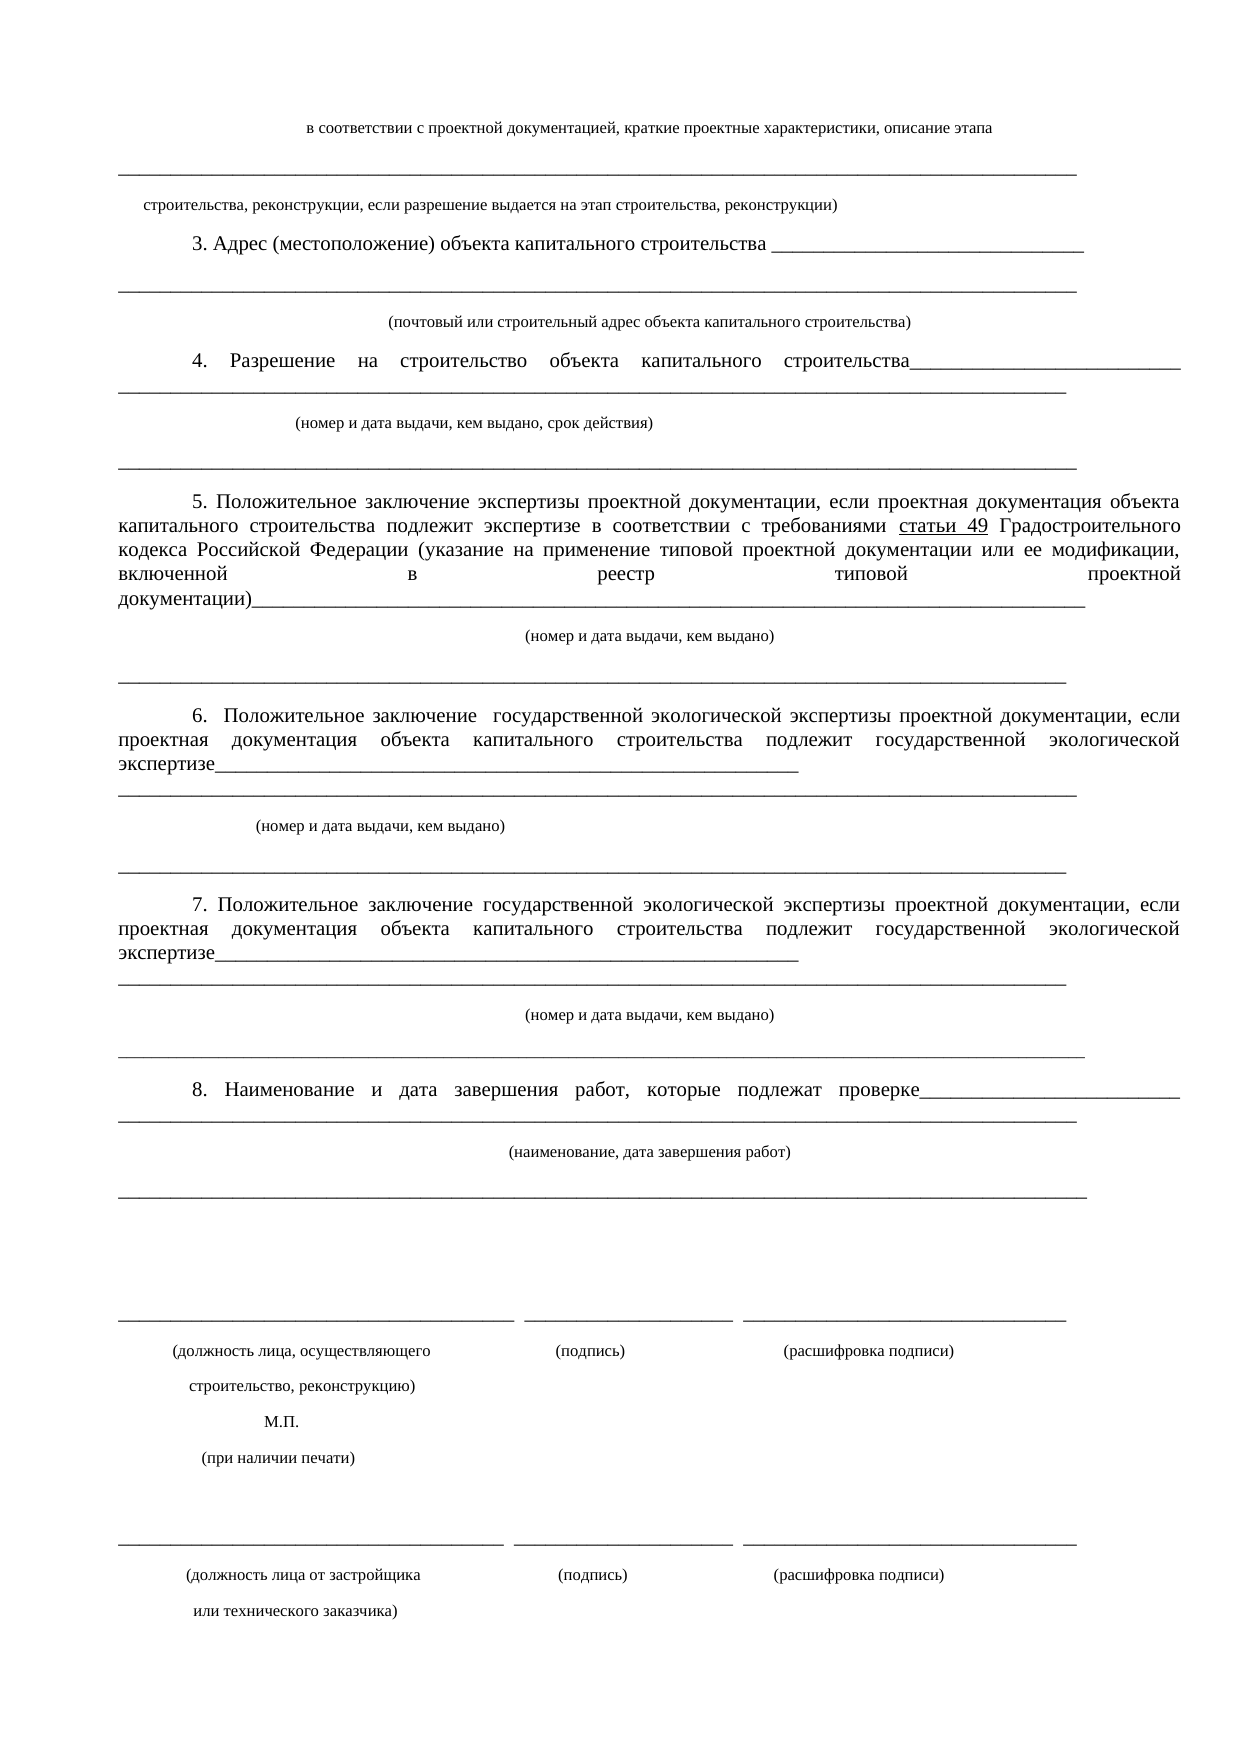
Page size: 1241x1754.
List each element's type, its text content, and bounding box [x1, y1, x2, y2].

text (номер и дата выдачи, кем выдано) [118, 626, 1181, 645]
text ____________________________________________________________________________________________ [118, 448, 1181, 472]
text 7. Положительное заключение государственной экологической экспертизы проектной документации, если проектная документация объекта капитального строительства подлежит государственной экологической экспертизе________________________________________________________ ___________________________________________________________________________________________ [118, 892, 1181, 988]
text или технического заказчика) [118, 1601, 1181, 1620]
text (номер и дата выдачи, кем выдано) [118, 816, 1181, 835]
text ___________________________________________________________________________________________ [118, 662, 1181, 686]
text _____________________________________ _____________________ ________________________________ [118, 1524, 1181, 1548]
text (при наличии печати) [118, 1448, 1181, 1467]
text ______________________________________ ____________________ _______________________________ [118, 1299, 1181, 1324]
text ____________________________________________________________________________________________________________________ [118, 1041, 1181, 1060]
text (наименование, дата завершения работ) [118, 1142, 1181, 1161]
text М.П. [118, 1412, 1181, 1431]
text (номер и дата выдачи, кем выдано, срок действия) [118, 413, 1181, 432]
text (почтовый или строительный адрес объекта капитального строительства) [118, 312, 1181, 331]
text 4. Разрешение на строительство объекта капитального строительства__________________________ ___________________________________________________________________________________________ [118, 348, 1181, 396]
text (должность лица, осуществляющего (подпись) (расшифровка подписи) [118, 1340, 1181, 1359]
text (должность лица от застройщика (подпись) (расшифровка подписи) [118, 1565, 1181, 1584]
text ____________________________________________________________________________________________ [118, 271, 1181, 295]
text 6. Положительное заключение государственной экологической экспертизы проектной документации, если проектная документация объекта капитального строительства подлежит государственной экологической экспертизе________________________________________________________ ____________________________________________________________________________________________ [118, 703, 1181, 799]
text 5. Положительное заключение экспертизы проектной документации, если проектная документация объекта капитального строительства подлежит экспертизе в соответствии с требованиями статьи 49 Градостроительного кодекса Российской Федерации (указание на применение типовой проектной документации или ее модификации, включенной в реестр типовой проектной документации)________________________________________________________________________________ [118, 489, 1181, 609]
text строительство, реконструкцию) [118, 1376, 1181, 1395]
text (номер и дата выдачи, кем выдано) [118, 1005, 1181, 1024]
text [118, 154, 1181, 178]
text 3. Адрес (местоположение) объекта капитального строительства ______________________________ [118, 231, 1181, 254]
text строительства, реконструкции, если разрешение выдается на этап строительства, реконструкции) [118, 195, 1181, 214]
text в соответствии с проектной документацией, краткие проектные характеристики, описание этапа [118, 118, 1181, 137]
text 8. Наименование и дата завершения работ, которые подлежат проверке_________________________ ____________________________________________________________________________________________ [118, 1077, 1181, 1125]
text _____________________________________________________________________________________________ [118, 1177, 1181, 1201]
text ___________________________________________________________________________________________ [118, 851, 1181, 876]
